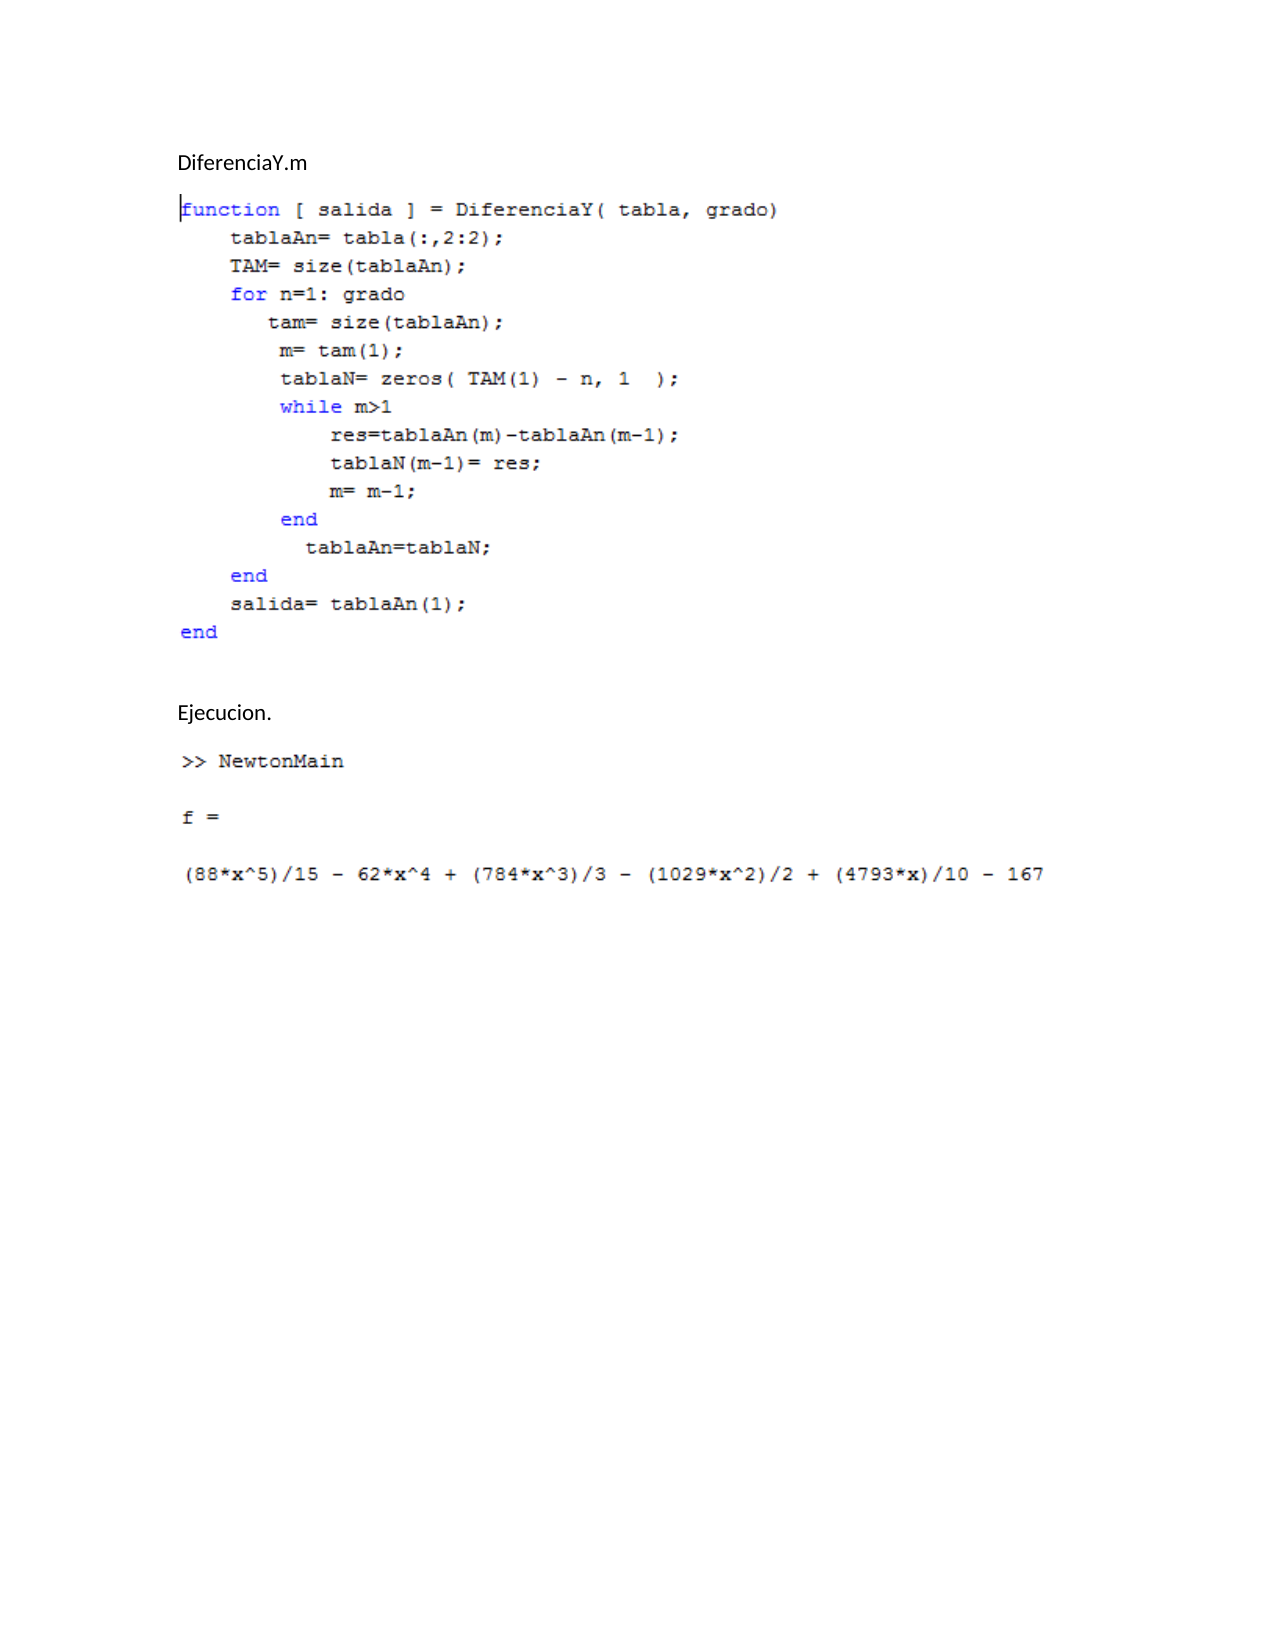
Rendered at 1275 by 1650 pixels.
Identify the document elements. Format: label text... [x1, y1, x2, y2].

picture [177, 194, 814, 679]
text DiferenciaY.m [177, 148, 1098, 176]
picture [177, 744, 1065, 915]
text Ejecucion. [177, 698, 1098, 726]
